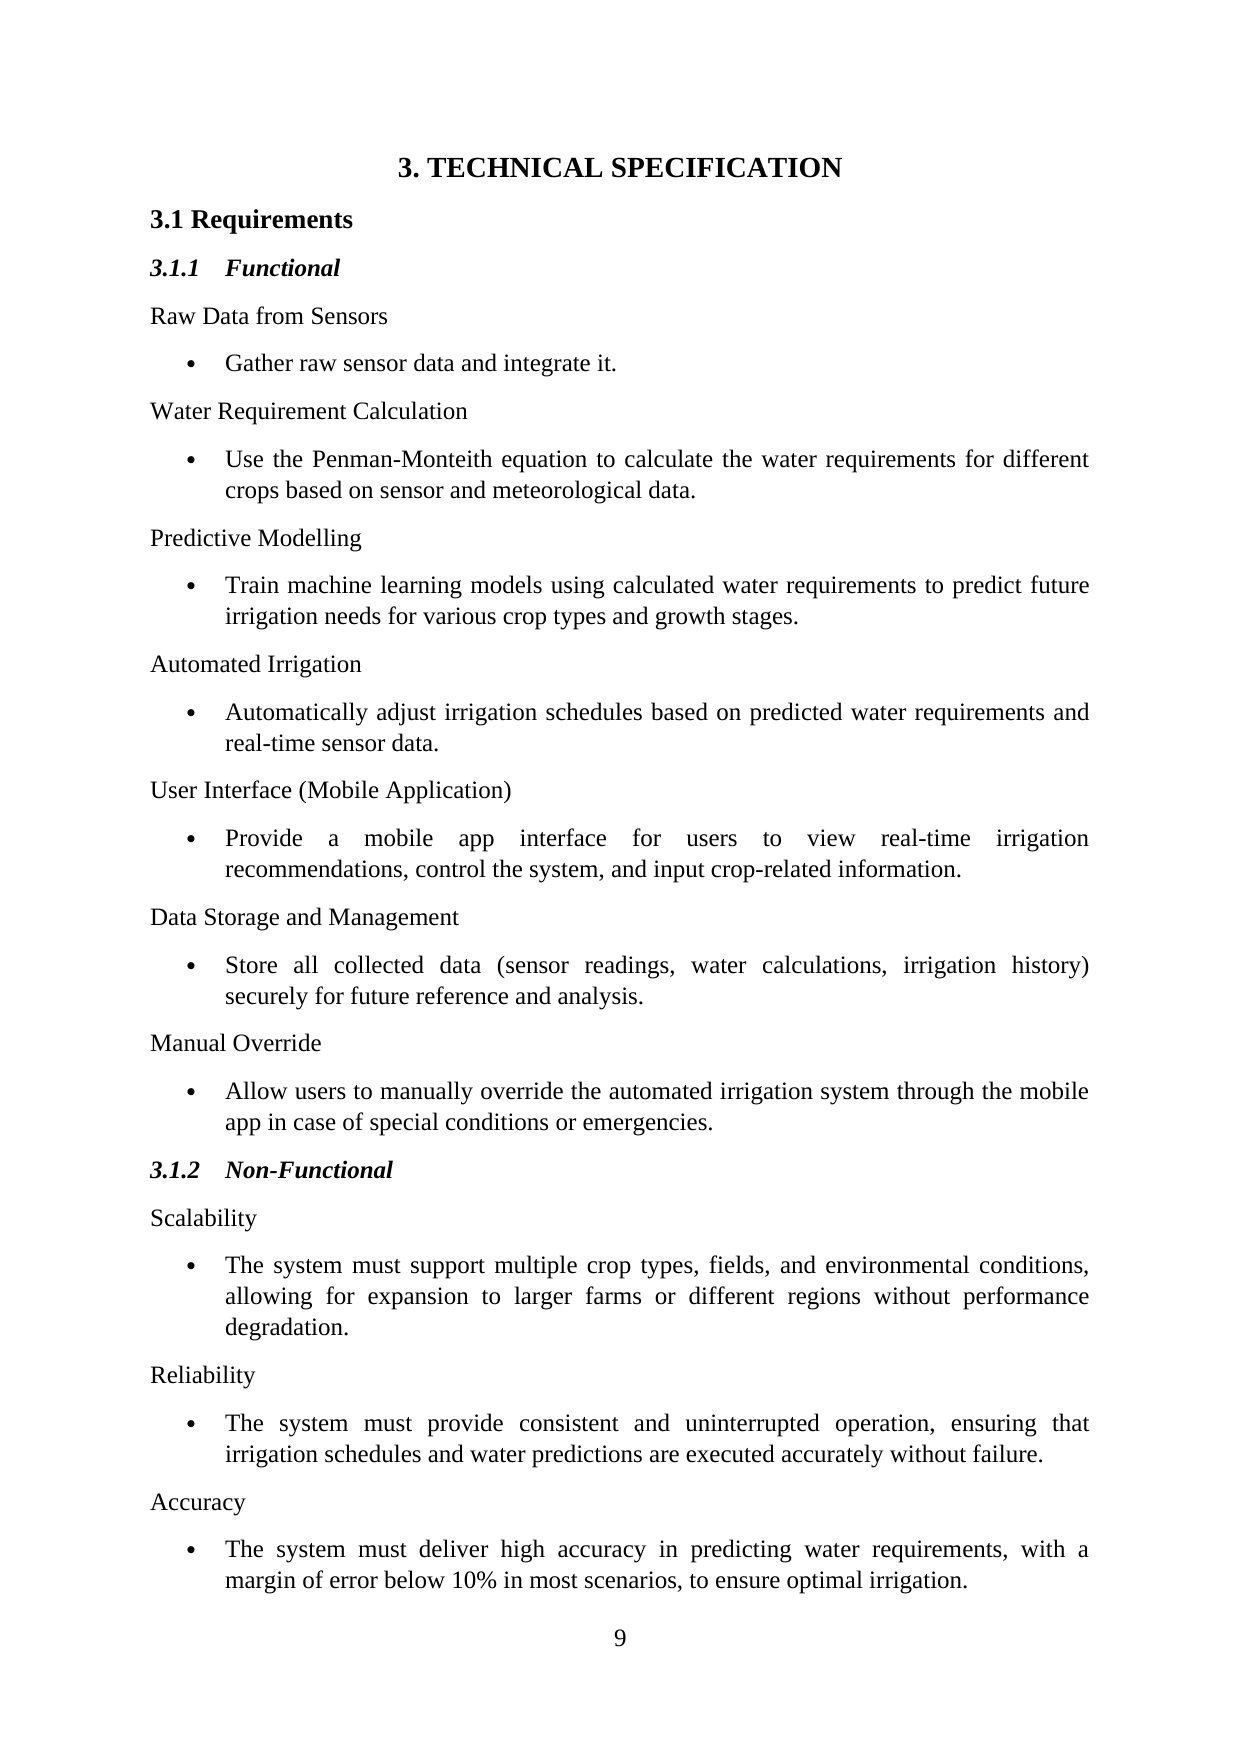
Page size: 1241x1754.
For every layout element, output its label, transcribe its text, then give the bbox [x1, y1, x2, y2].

text Automated Irrigation [150, 649, 1090, 678]
list The system must provide consistent and uninterrupted operation, ensuring that irrigation schedules and water predictions are executed accurately without failure. [187, 1408, 1090, 1468]
text Predictive Modelling [150, 523, 1090, 551]
text Water Requirement Calculation [150, 396, 1090, 425]
text 3.1 Requirements [150, 203, 1090, 234]
list Train machine learning models using calculated water requirements to predict future irrigation needs for various crop types and growth stages. [187, 570, 1090, 630]
text 3. TECHNICAL SPECIFICATION [150, 150, 1090, 183]
list Allow users to manually override the automated irrigation system through the mobile app in case of special conditions or emergencies. [187, 1076, 1090, 1136]
list The system must support multiple crop types, fields, and environmental conditions, allowing for expansion to larger farms or different regions without performance degradation. [187, 1250, 1090, 1341]
text Reliability [150, 1360, 1090, 1389]
list Store all collected data (sensor readings, water calculations, irrigation history) securely for future reference and analysis. [187, 950, 1090, 1009]
text Raw Data from Sensors [150, 301, 1090, 329]
text Manual Override [150, 1028, 1090, 1057]
list Use the Penman-Monteith equation to calculate the water requirements for different crops based on sensor and meteorological data. [187, 444, 1090, 504]
list Gather raw sensor data and integrate it. [187, 348, 1090, 377]
list Provide a mobile app interface for users to view real-time irrigation recommendations, control the system, and input crop-related information. [187, 823, 1090, 883]
list Automatically adjust irrigation schedules based on predicted water requirements and real-time sensor data. [187, 697, 1090, 757]
text Data Storage and Management [150, 902, 1090, 931]
list The system must deliver high accuracy in predicting water requirements, with a margin of error below 10% in most scenarios, to ensure optimal irrigation. [187, 1534, 1090, 1594]
text 3.1.2 Non-Functional [150, 1155, 1090, 1184]
text Accuracy [150, 1487, 1090, 1515]
text 3.1.1 Functional [150, 253, 1090, 282]
text User Interface (Mobile Application) [150, 776, 1090, 804]
text Scalability [150, 1203, 1090, 1231]
